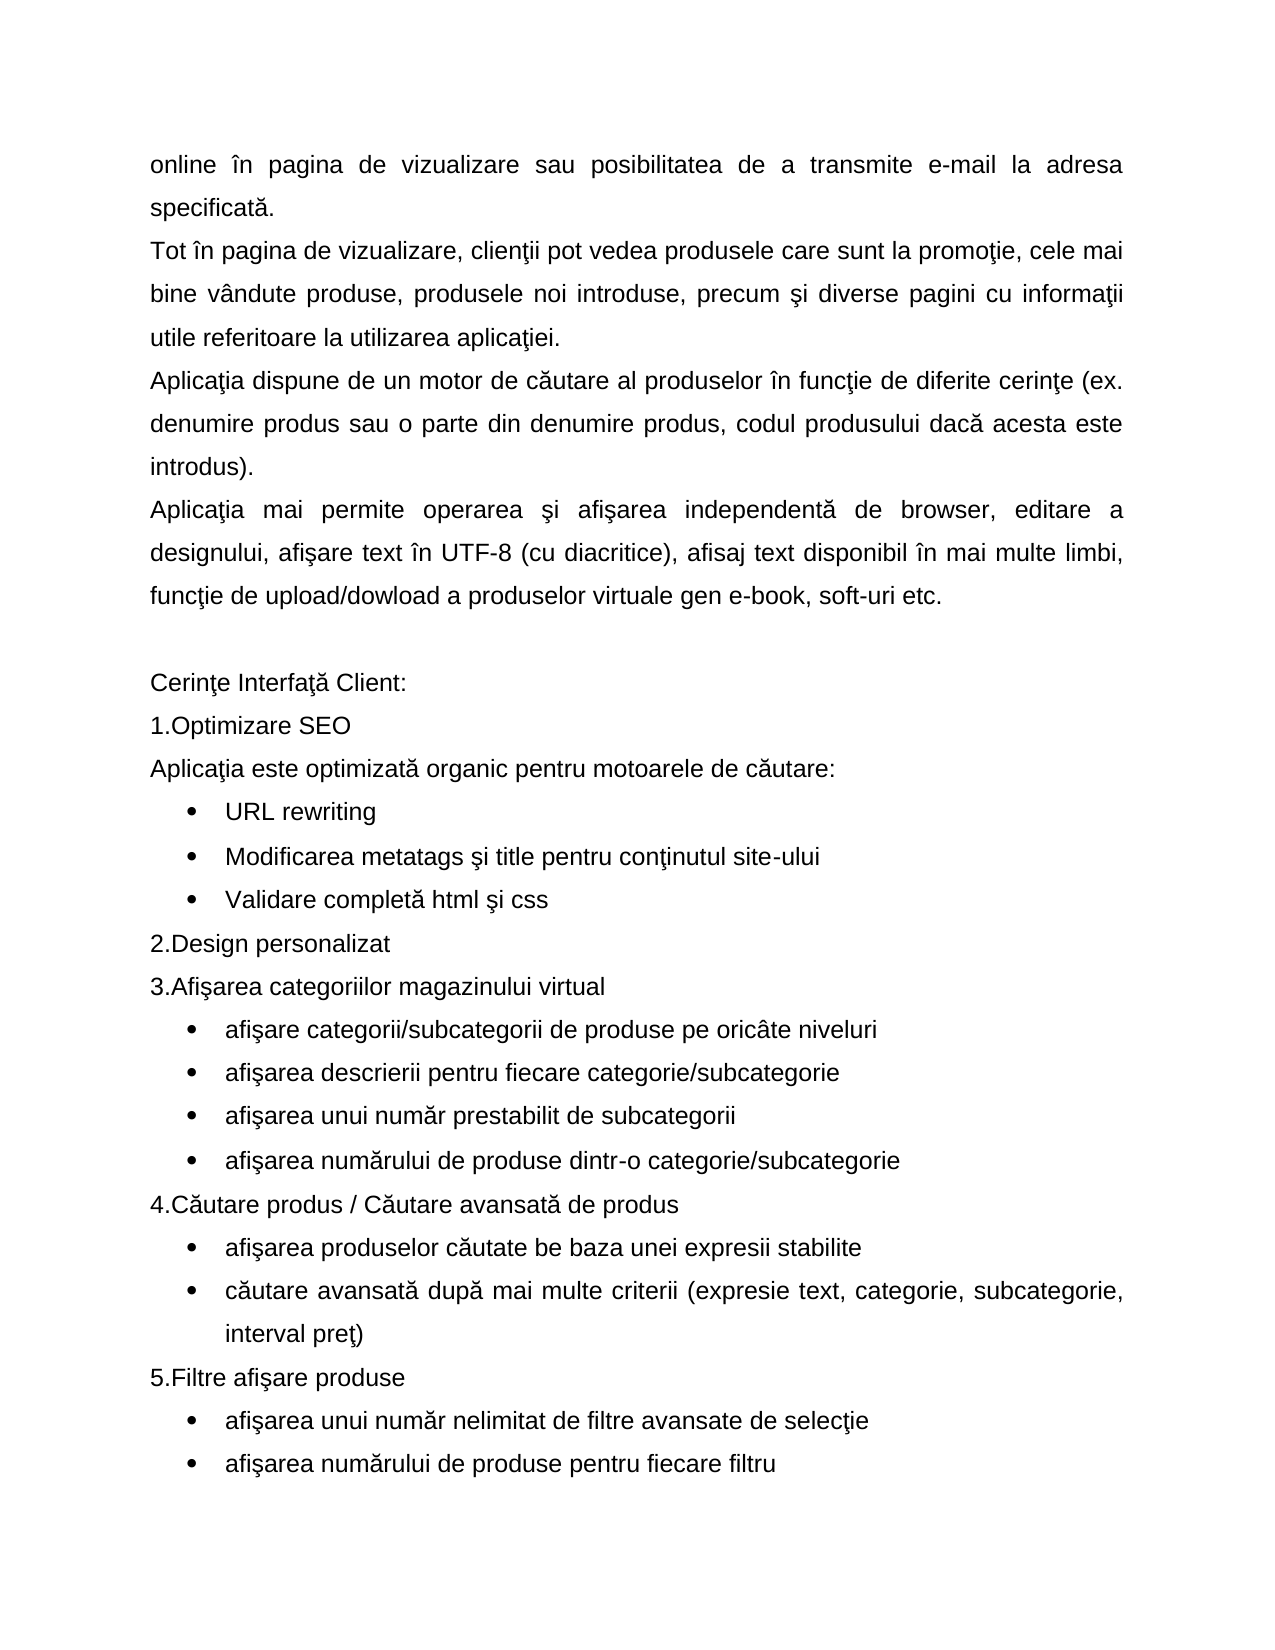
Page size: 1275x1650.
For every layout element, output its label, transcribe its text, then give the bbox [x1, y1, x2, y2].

list URL rewriting [187, 797, 1125, 826]
list afişarea unui număr nelimitat de filtre avansate de selecţie [187, 1406, 1125, 1434]
text Aplicaţia dispune de un motor de căutare al produselor în funcţie de diferite cerinţe (ex. denumire produs sau o parte din denumire produs, codul produsului dacă acesta este introdus). [150, 366, 1125, 481]
list Modificarea metatags şi title pentru conţinutul site‐ului [187, 840, 1125, 870]
text 4.Căutare produs / Căutare avansată de produs [150, 1190, 1125, 1219]
list afişare categorii/subcategorii de produse pe oricâte niveluri [187, 1015, 1125, 1044]
text Cerinţe Interfaţă Client: [150, 667, 1125, 696]
list afişarea numărului de produse dintr‐o categorie/subcategorie [187, 1144, 1125, 1175]
text 5.Filtre afişare produse [150, 1363, 1125, 1391]
list afişarea unui număr prestabilit de subcategorii [187, 1101, 1125, 1130]
text 3.Afişarea categoriilor magazinului virtual [150, 972, 1125, 1001]
list afişarea numărului de produse pentru fiecare filtru [187, 1449, 1125, 1478]
text Aplicaţia este optimizată organic pentru motoarele de căutare: [150, 754, 1125, 782]
text 1.Optimizare SEO [150, 711, 1125, 739]
list afişarea descrierii pentru fiecare categorie/subcategorie [187, 1058, 1125, 1087]
text 2.Design personalizat [150, 929, 1125, 957]
text Tot în pagina de vizualizare, clienţii pot vedea produsele care sunt la promoţie, cele mai bine vândute produse, produsele noi introduse, precum şi diverse pagini cu informaţii utile referitoare la utilizarea aplicaţiei. [150, 236, 1125, 351]
text Aplicaţia mai permite operarea şi afişarea independentă de browser, editare a designului, afişare text în UTF-8 (cu diacritice), afisaj text disponibil în mai multe limbi, funcţie de upload/dowload a produselor virtuale gen e-book, soft-uri etc. [150, 495, 1125, 610]
list Validare completă html şi css [187, 885, 1125, 914]
list căutare avansată după mai multe criterii (expresie text, categorie, subcategorie, interval preţ) [187, 1276, 1125, 1348]
list afişarea produselor căutate be baza unei expresii stabilite [187, 1233, 1125, 1262]
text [150, 150, 1125, 222]
